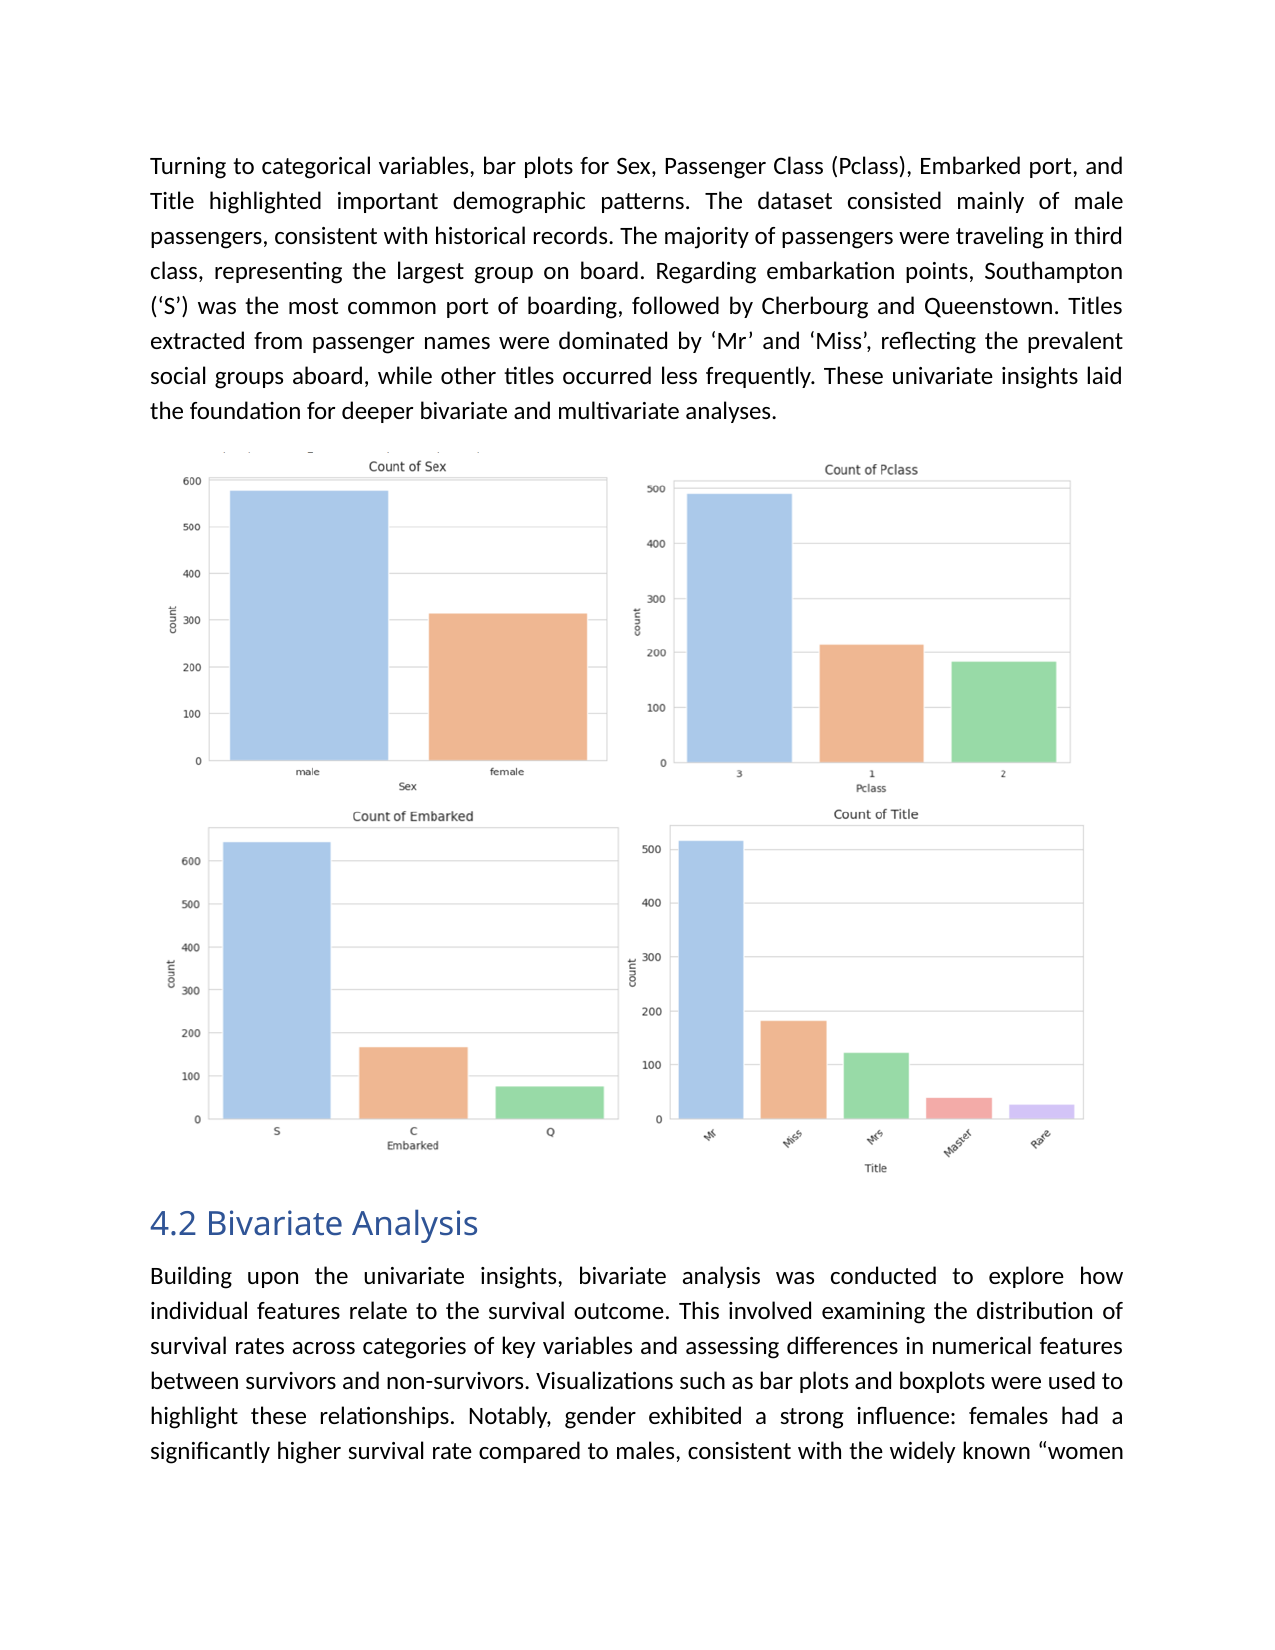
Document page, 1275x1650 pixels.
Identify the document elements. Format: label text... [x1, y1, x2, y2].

subtitle 4.2 Bivariate Analysis [150, 1200, 1125, 1245]
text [150, 1261, 1125, 1466]
text Turning to categorical variables, bar plots for Sex, Passenger Class (Pclass), Embarked port, and Title highlighted important demographic patterns. The dataset consisted mainly of male passengers, consistent with historical records. The majority of passengers were traveling in third class, representing the largest group on board. Regarding embarkation points, Southampton (‘S’) was the most common port of boarding, followed by Cherbourg and Queenstown. Titles extracted from passenger names were dominated by ‘Mr’ and ‘Miss’, reflecting the prevalent social groups aboard, while other titles occurred less frequently. These univariate insights laid the foundation for deeper bivariate and multivariate analyses. [150, 150, 1125, 426]
picture [150, 446, 1125, 1179]
